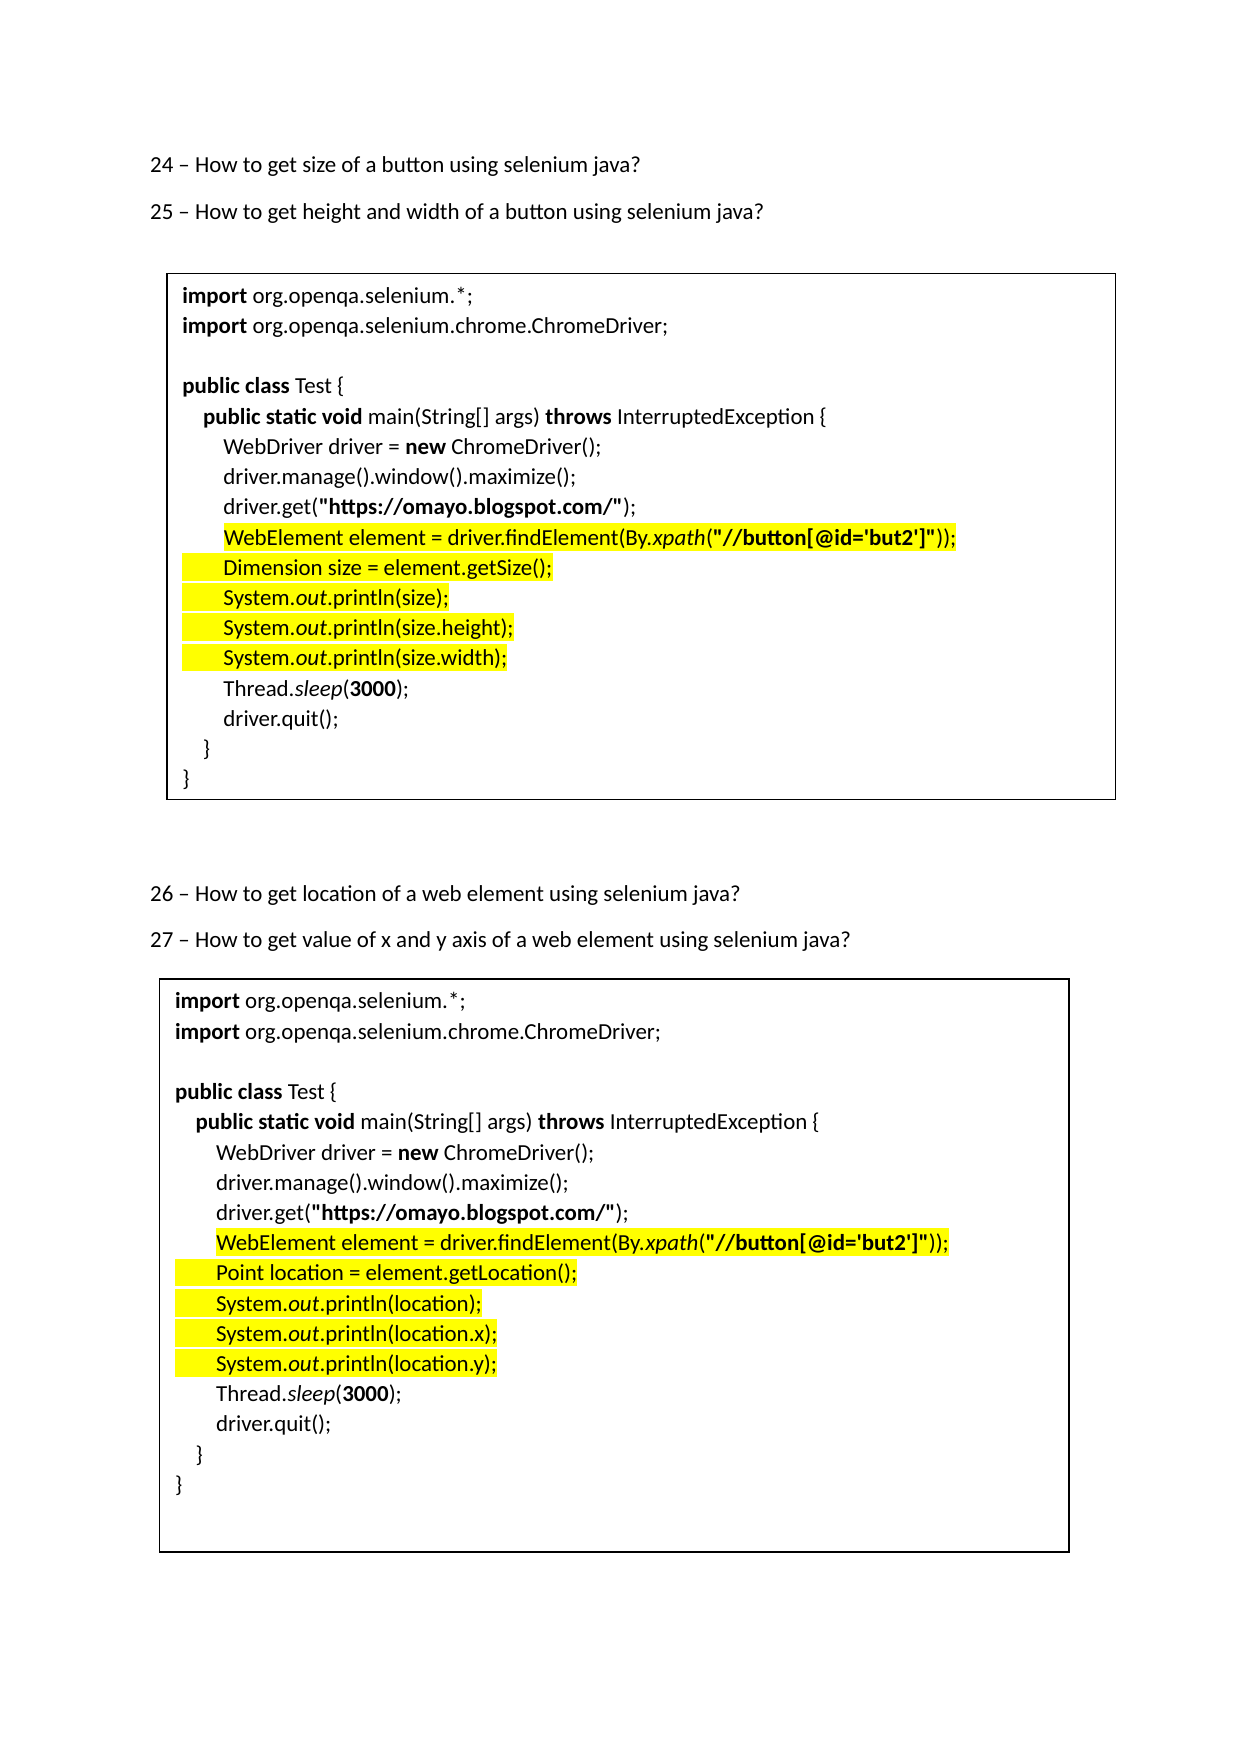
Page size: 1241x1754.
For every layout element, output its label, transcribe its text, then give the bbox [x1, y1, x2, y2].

text 24 – How to get size of a button using selenium java? [150, 150, 1090, 178]
text 27 – How to get value of x and y axis of a web element using selenium java? [150, 926, 1090, 953]
text 25 – How to get height and width of a button using selenium java? [150, 197, 1090, 225]
text 26 – How to get location of a web element using selenium java? [150, 879, 1090, 907]
